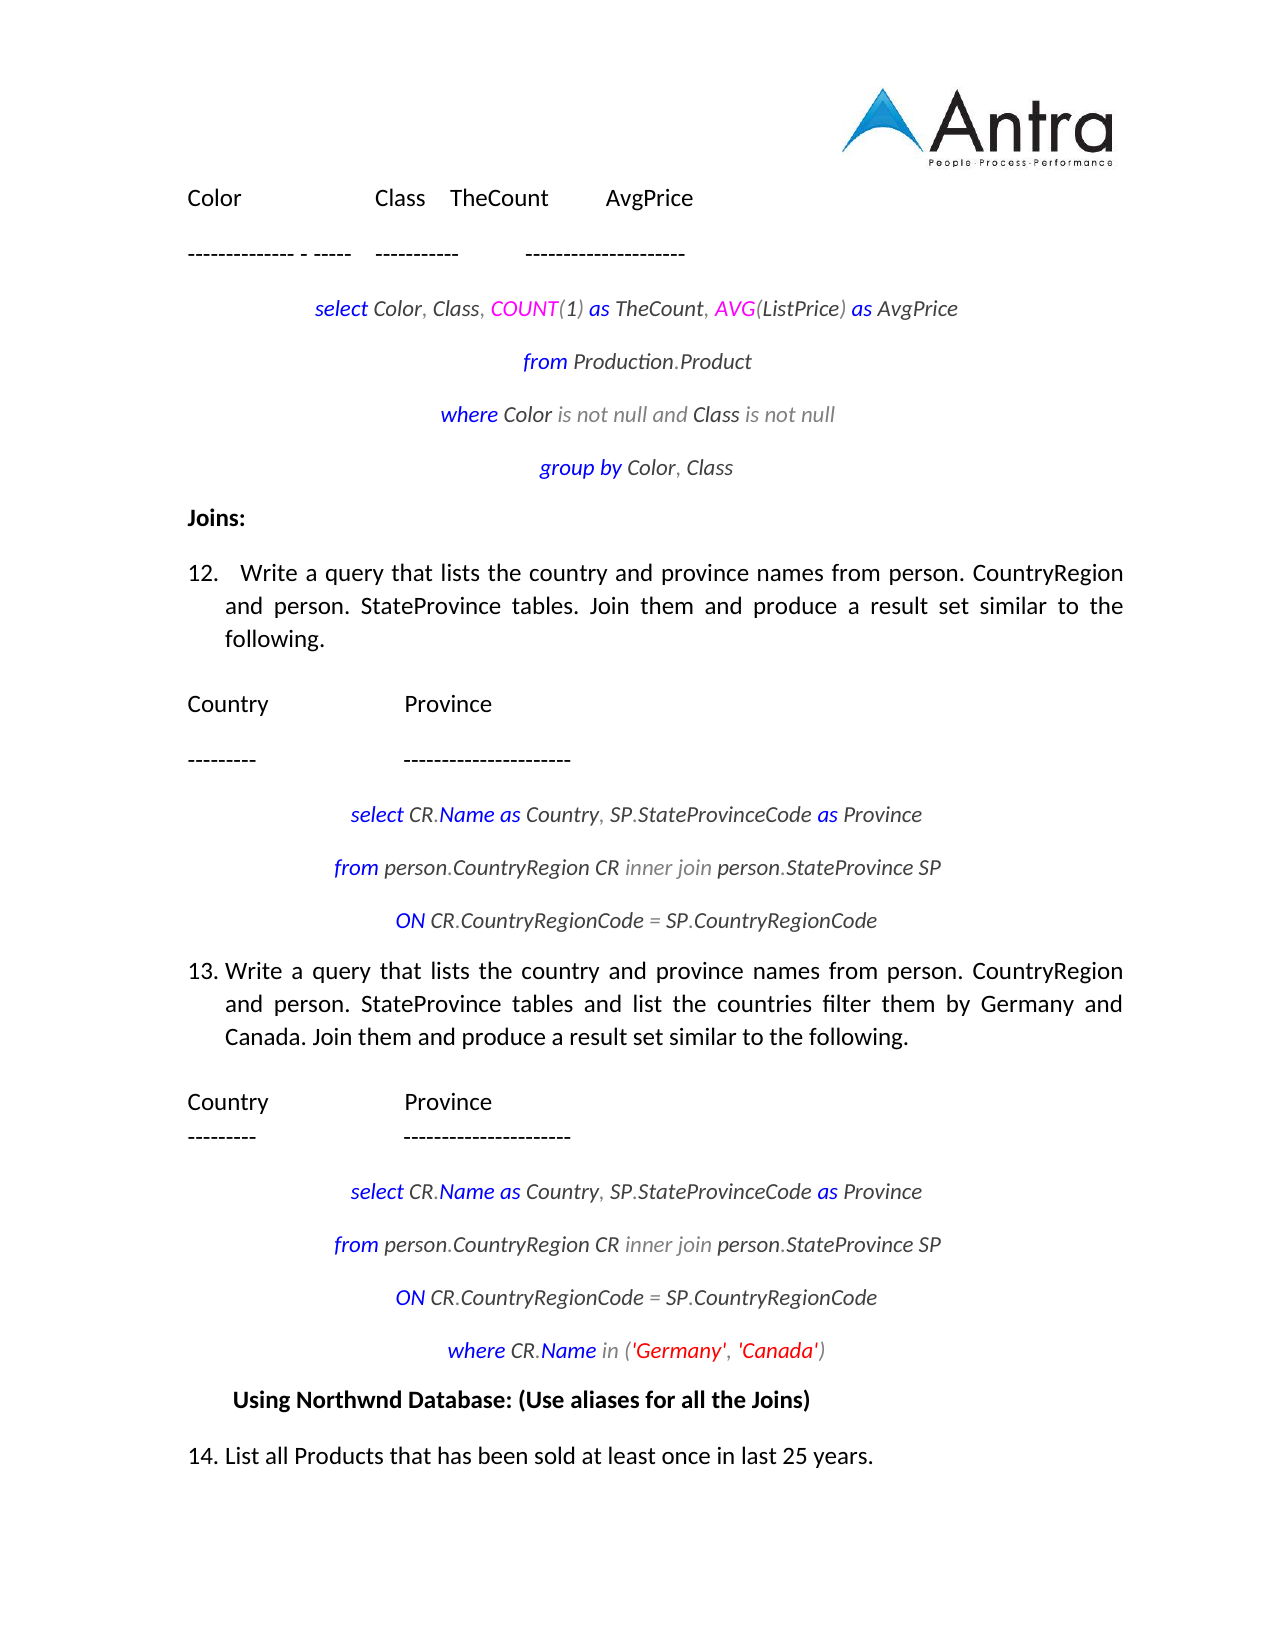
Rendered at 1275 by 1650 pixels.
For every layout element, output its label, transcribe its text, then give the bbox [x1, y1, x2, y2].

text where CR.Name in ('Germany', 'Canada') [240, 1336, 1035, 1364]
text ON CR.CountryRegionCode = SP.CountryRegionCode [240, 906, 1035, 934]
text group by Color, Class [240, 453, 1035, 481]
text --------- ---------------------- [187, 1121, 1125, 1151]
text select CR.Name as Country, SP.StateProvinceCode as Province [240, 800, 1035, 828]
text from Production.Product [240, 347, 1035, 375]
text where Color is not null and Class is not null [240, 400, 1035, 428]
list List all Products that has been sold at least once in last 25 years. [187, 1441, 1125, 1471]
text ON CR.CountryRegionCode = SP.CountryRegionCode [240, 1283, 1035, 1311]
picture [830, 75, 1125, 182]
list Write a query that lists the country and province names from person. CountryRegion and person. StateProvince tables. Join them and produce a result set similar to the following. [187, 557, 1125, 654]
text Color Class TheCount AvgPrice [187, 182, 1125, 213]
text from person.CountryRegion CR inner join person.StateProvince SP [240, 1230, 1035, 1258]
list Write a query that lists the country and province names from person. CountryRegion and person. StateProvince tables and list the countries filter them by Germany and Canada. Join them and produce a result set similar to the following. [187, 955, 1125, 1051]
text Country Province [187, 1086, 1125, 1116]
text select CR.Name as Country, SP.StateProvinceCode as Province [240, 1177, 1035, 1205]
text from person.CountryRegion CR inner join person.StateProvince SP [240, 853, 1035, 881]
text -------------- - ----- ----------- --------------------- [187, 238, 1125, 268]
text select Color, Class, COUNT(1) as TheCount, AVG(ListPrice) as AvgPrice [240, 294, 1035, 322]
text Joins: [187, 502, 1125, 532]
text Using Northwnd Database: (Use aliases for all the Joins) [187, 1385, 1125, 1415]
text Country Province [187, 688, 1125, 719]
text --------- ---------------------- [187, 744, 1125, 775]
